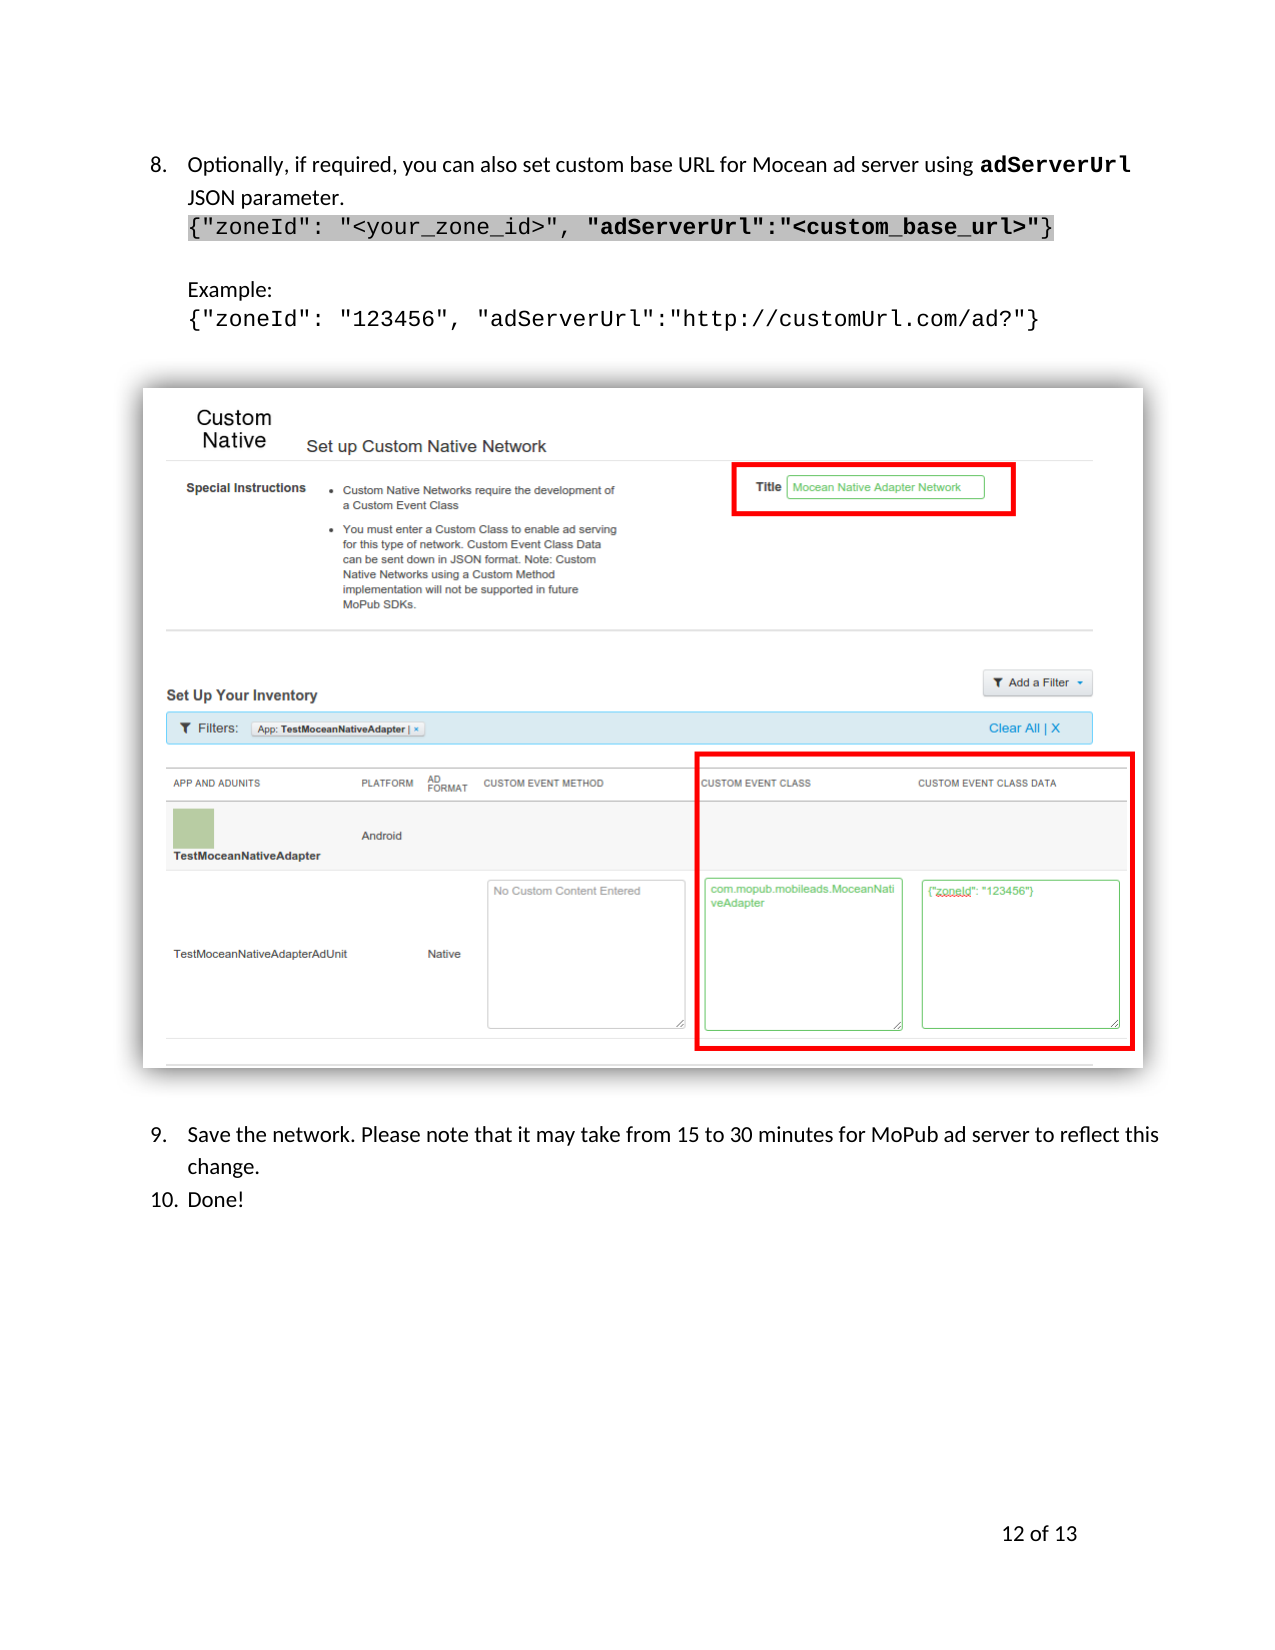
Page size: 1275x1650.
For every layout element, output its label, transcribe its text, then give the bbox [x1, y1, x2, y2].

list Done! [150, 1185, 1162, 1213]
list Save the network. Please note that it may take from 15 to 30 minutes for MoPub ad server to reflect this change. [150, 1120, 1162, 1181]
picture [143, 388, 1143, 1068]
list Optionally, if required, you can also set custom base URL for Mocean ad server using adServerUrl JSON parameter. {"zoneId": "<your_zone_id>", "adServerUrl":"<custom_base_url>"} Example: {"zoneId": "123456", "adServerUrl":"http://customUrl.com/ad?"} [150, 150, 1162, 333]
